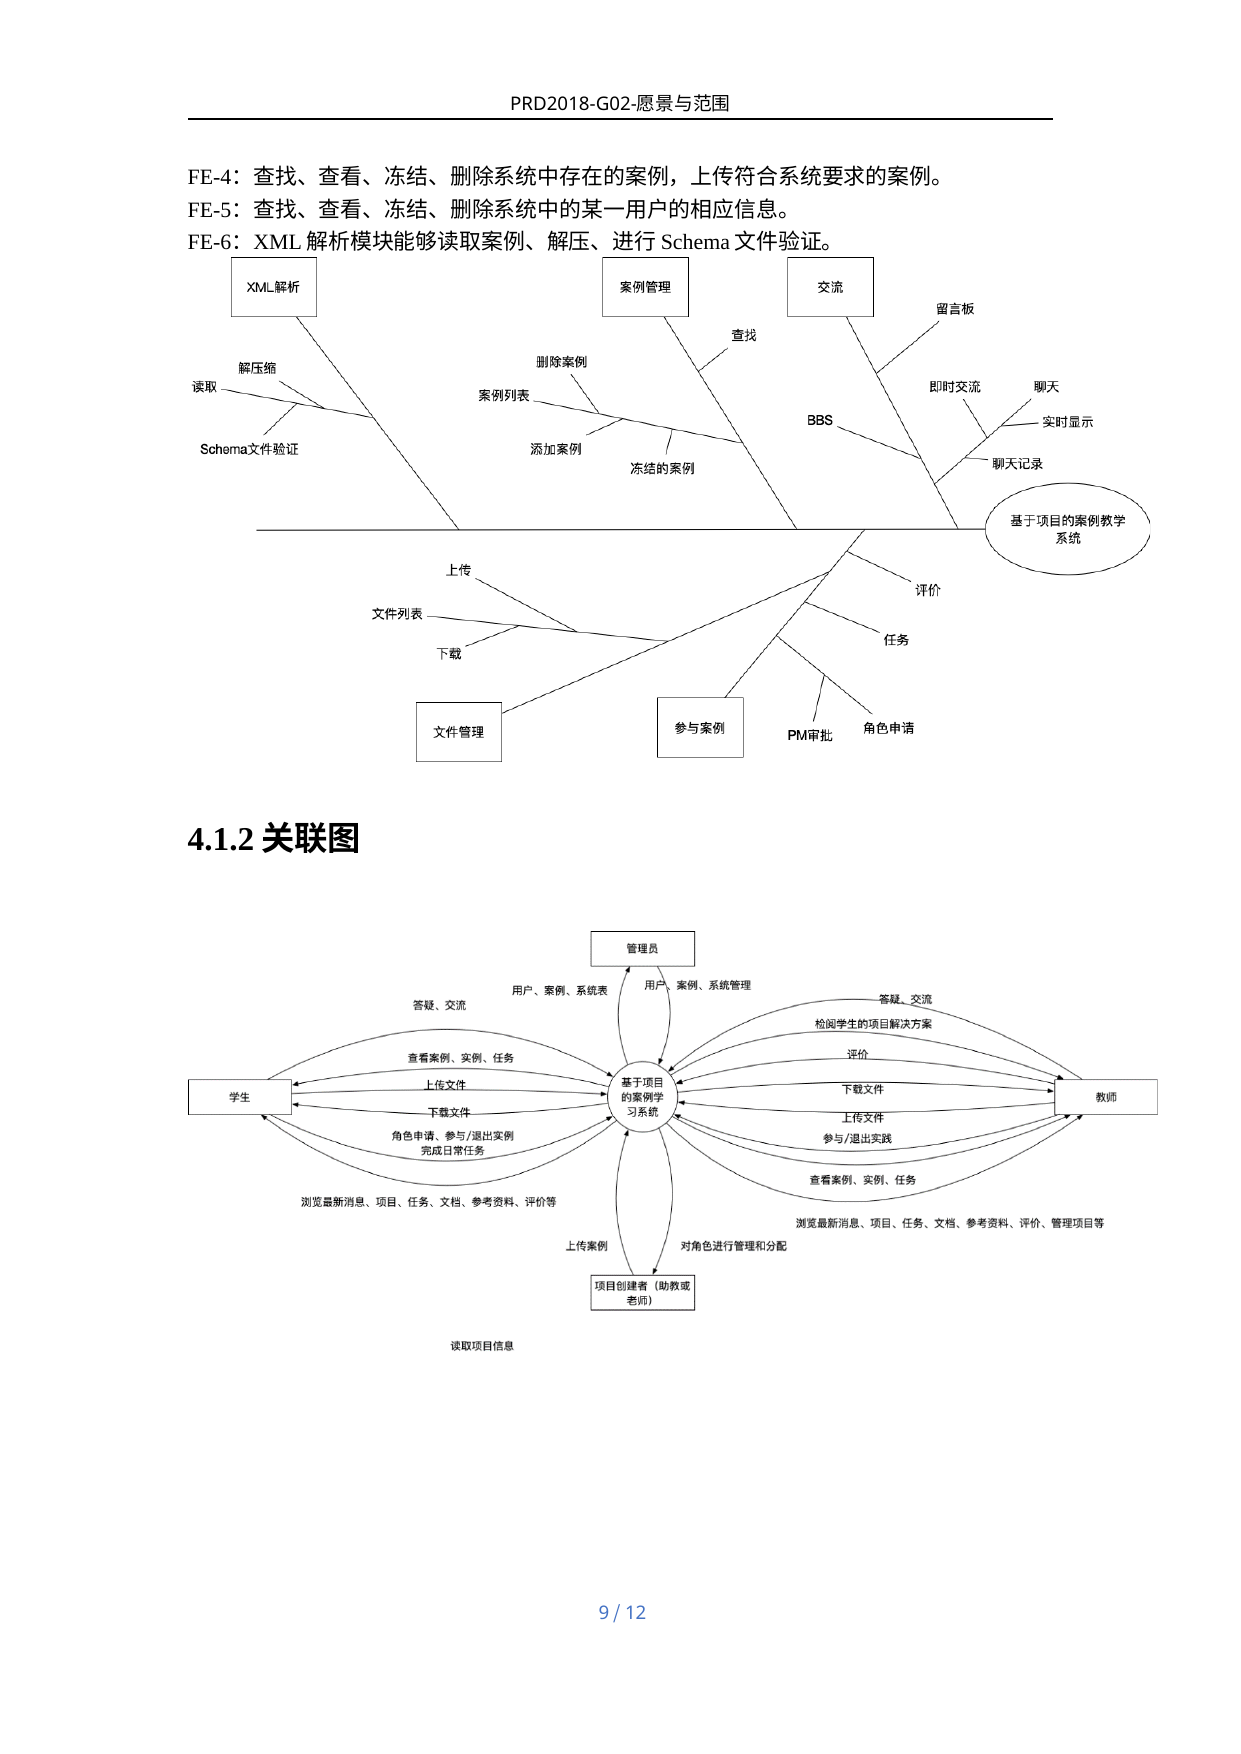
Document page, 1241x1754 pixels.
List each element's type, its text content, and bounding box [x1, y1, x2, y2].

picture [187, 930, 1158, 1356]
text FE-5：查找、查看、冻结、删除系统中的某一用户的相应信息。 [187, 191, 1053, 224]
text FE-4：查找、查看、冻结、删除系统中存在的案例，上传符合系统要求的案例。 [187, 159, 1053, 191]
subtitle 4.1.2关联图 [187, 803, 1053, 868]
text FE-6：XML解析模块能够读取案例、解压、进行Schema文件验证。 [187, 224, 1053, 256]
picture [187, 256, 1151, 762]
